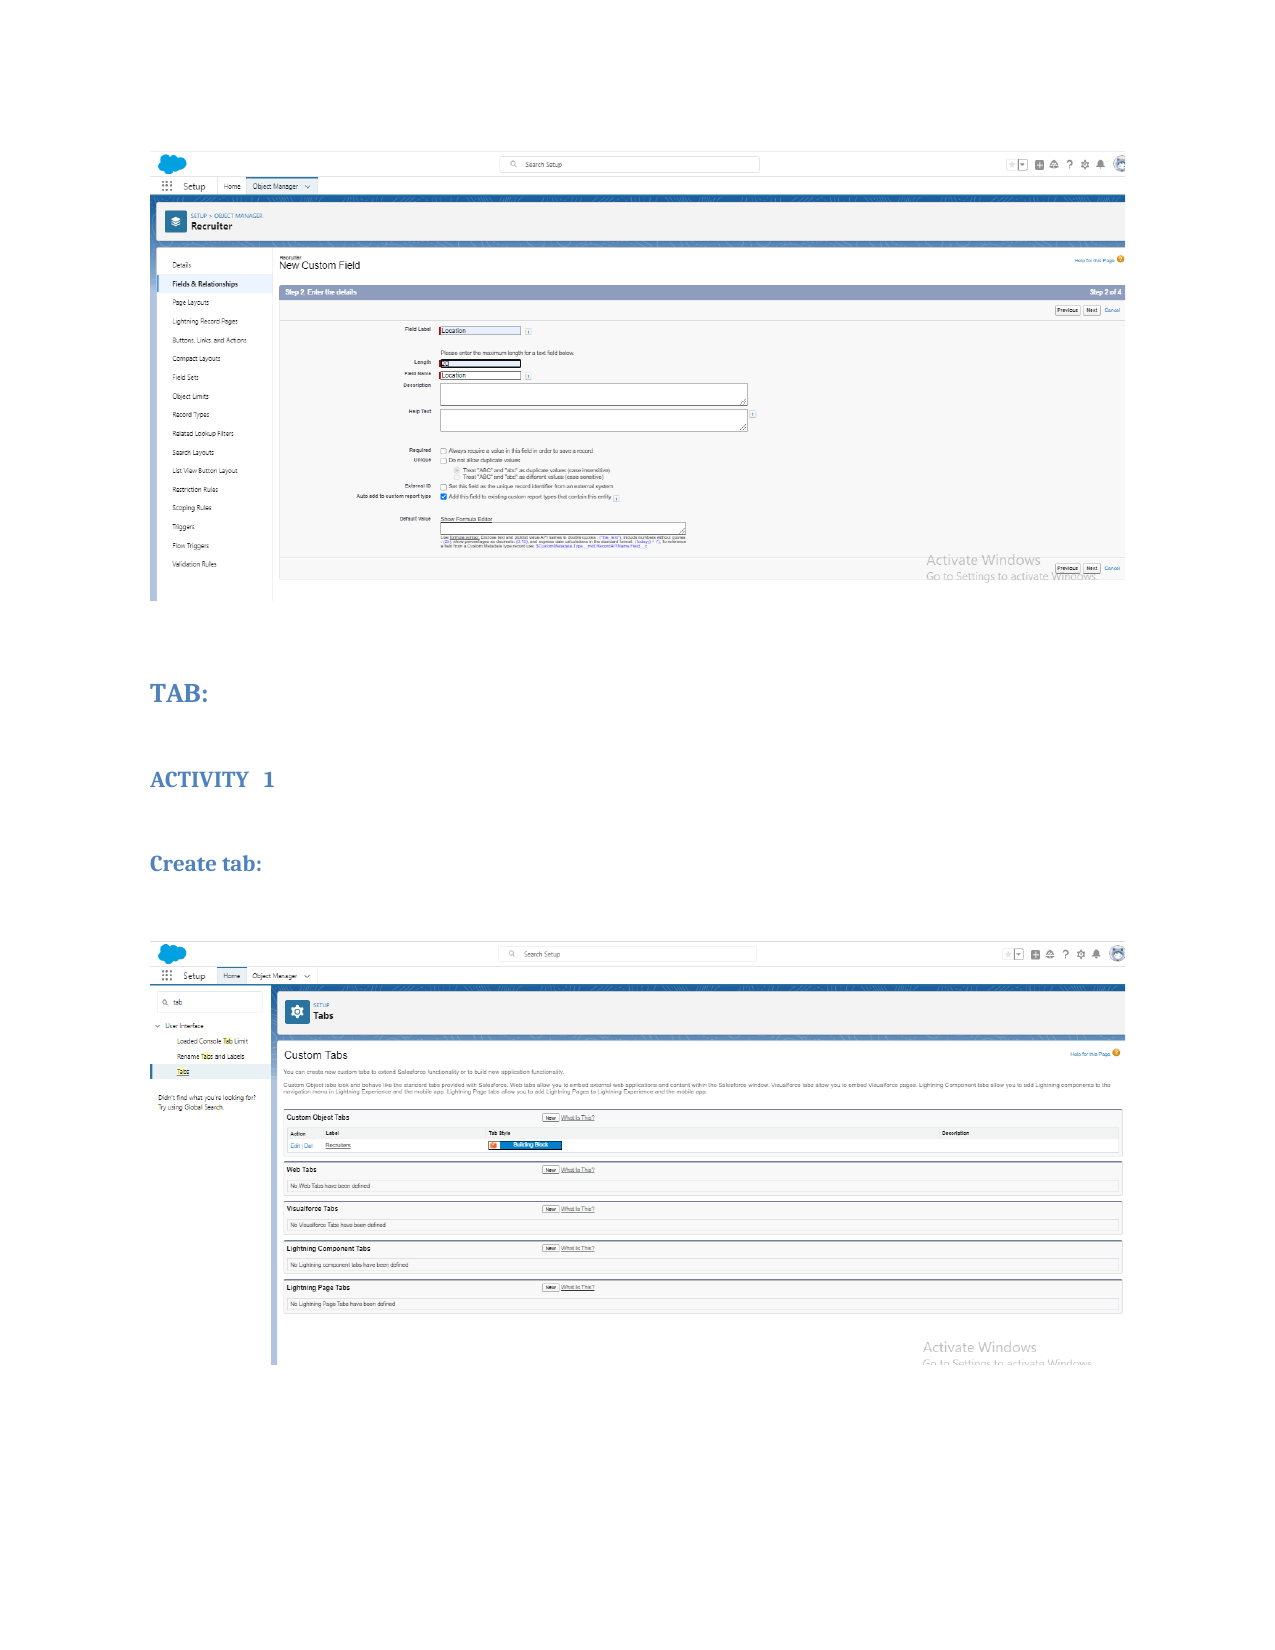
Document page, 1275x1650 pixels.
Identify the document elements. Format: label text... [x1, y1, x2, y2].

picture [150, 933, 1125, 1365]
subtitle ACTIVITY 1 [150, 767, 1125, 793]
subtitle TAB: [150, 678, 1125, 709]
picture [150, 150, 1125, 601]
subtitle Create tab: [150, 850, 1125, 877]
